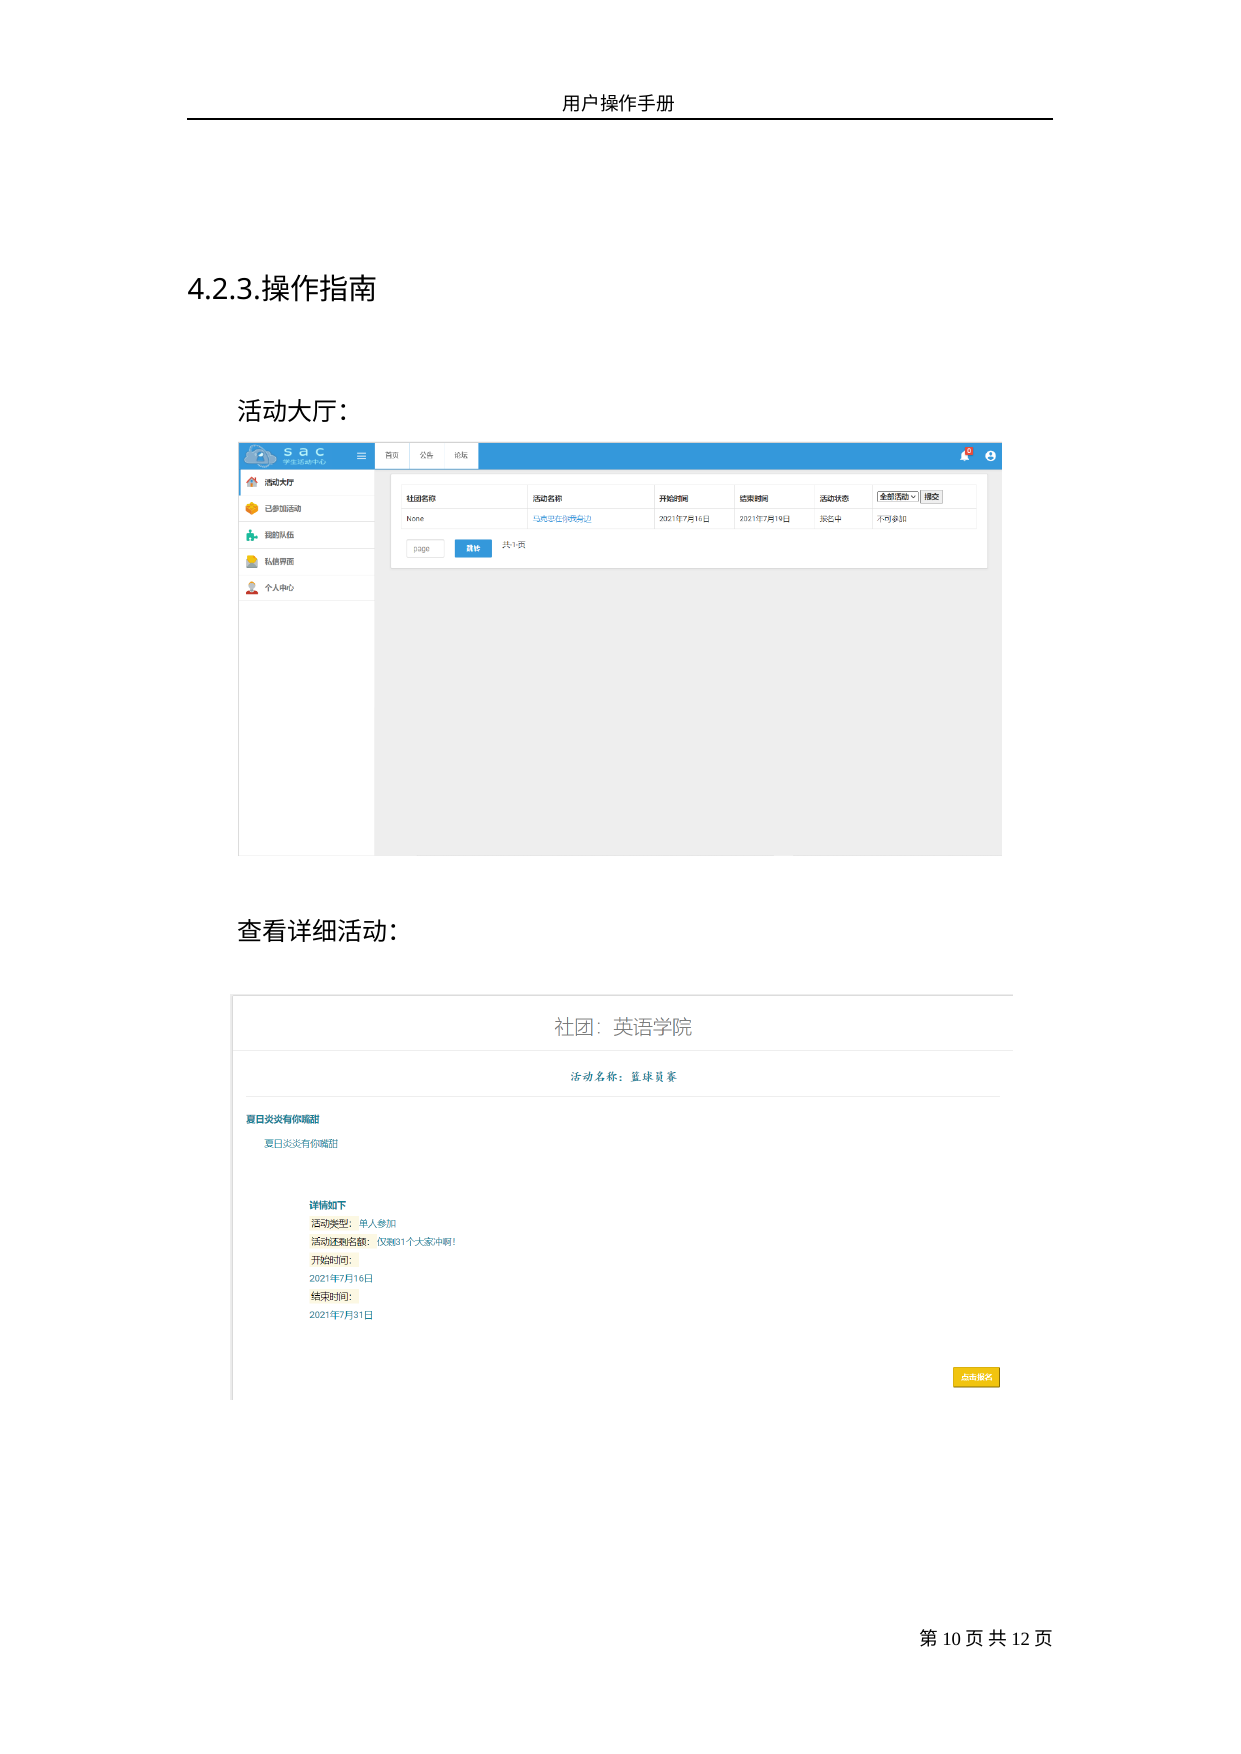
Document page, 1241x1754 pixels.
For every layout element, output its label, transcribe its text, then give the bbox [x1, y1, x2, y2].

picture [230, 994, 1013, 1400]
text 查看详细活动： [187, 897, 1053, 962]
picture [238, 441, 1002, 856]
subtitle 操作指南 [187, 254, 1053, 319]
text 活动大厅： [187, 377, 1053, 442]
